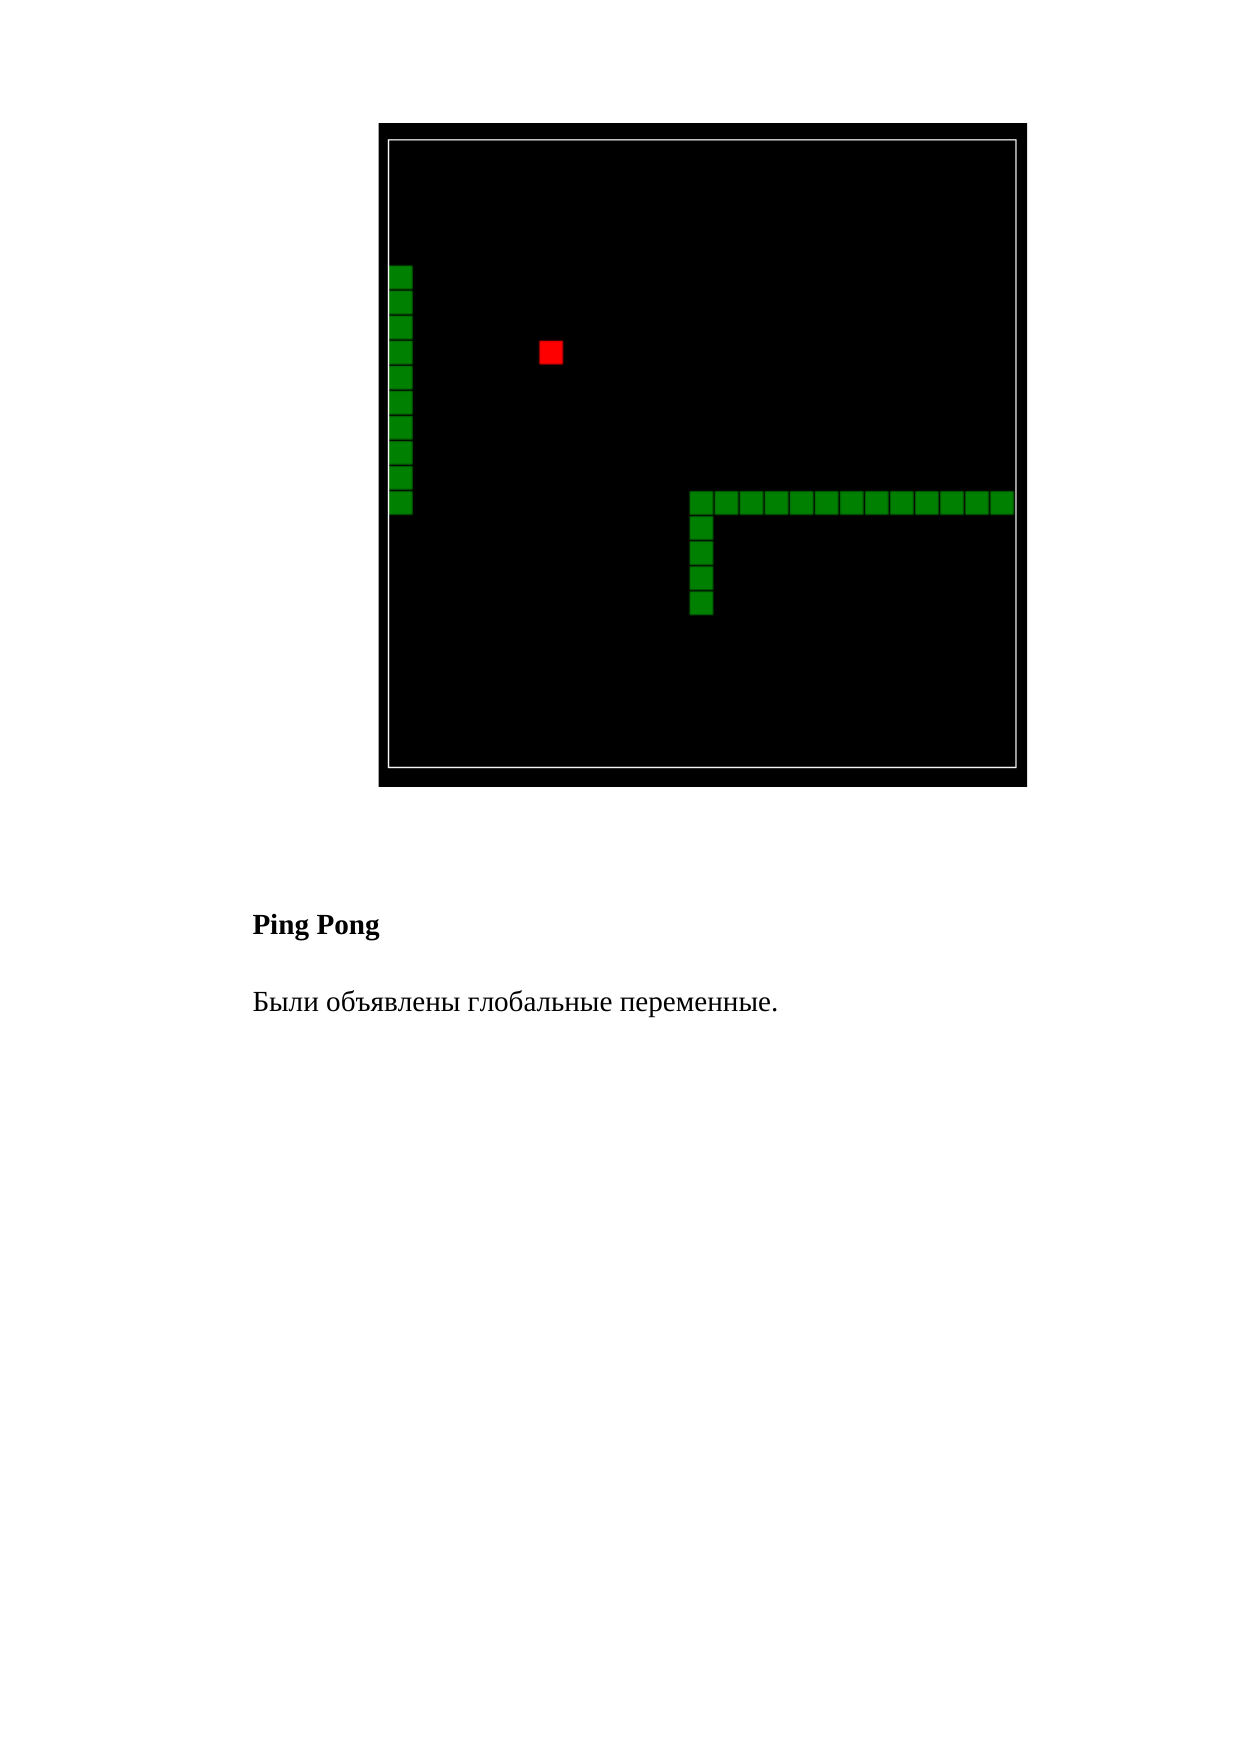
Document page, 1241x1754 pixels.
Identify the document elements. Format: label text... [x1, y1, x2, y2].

text Ping Pong [188, 907, 1153, 940]
text Были объявлены глобальные переменные. [188, 984, 1153, 1017]
picture [378, 123, 1028, 787]
